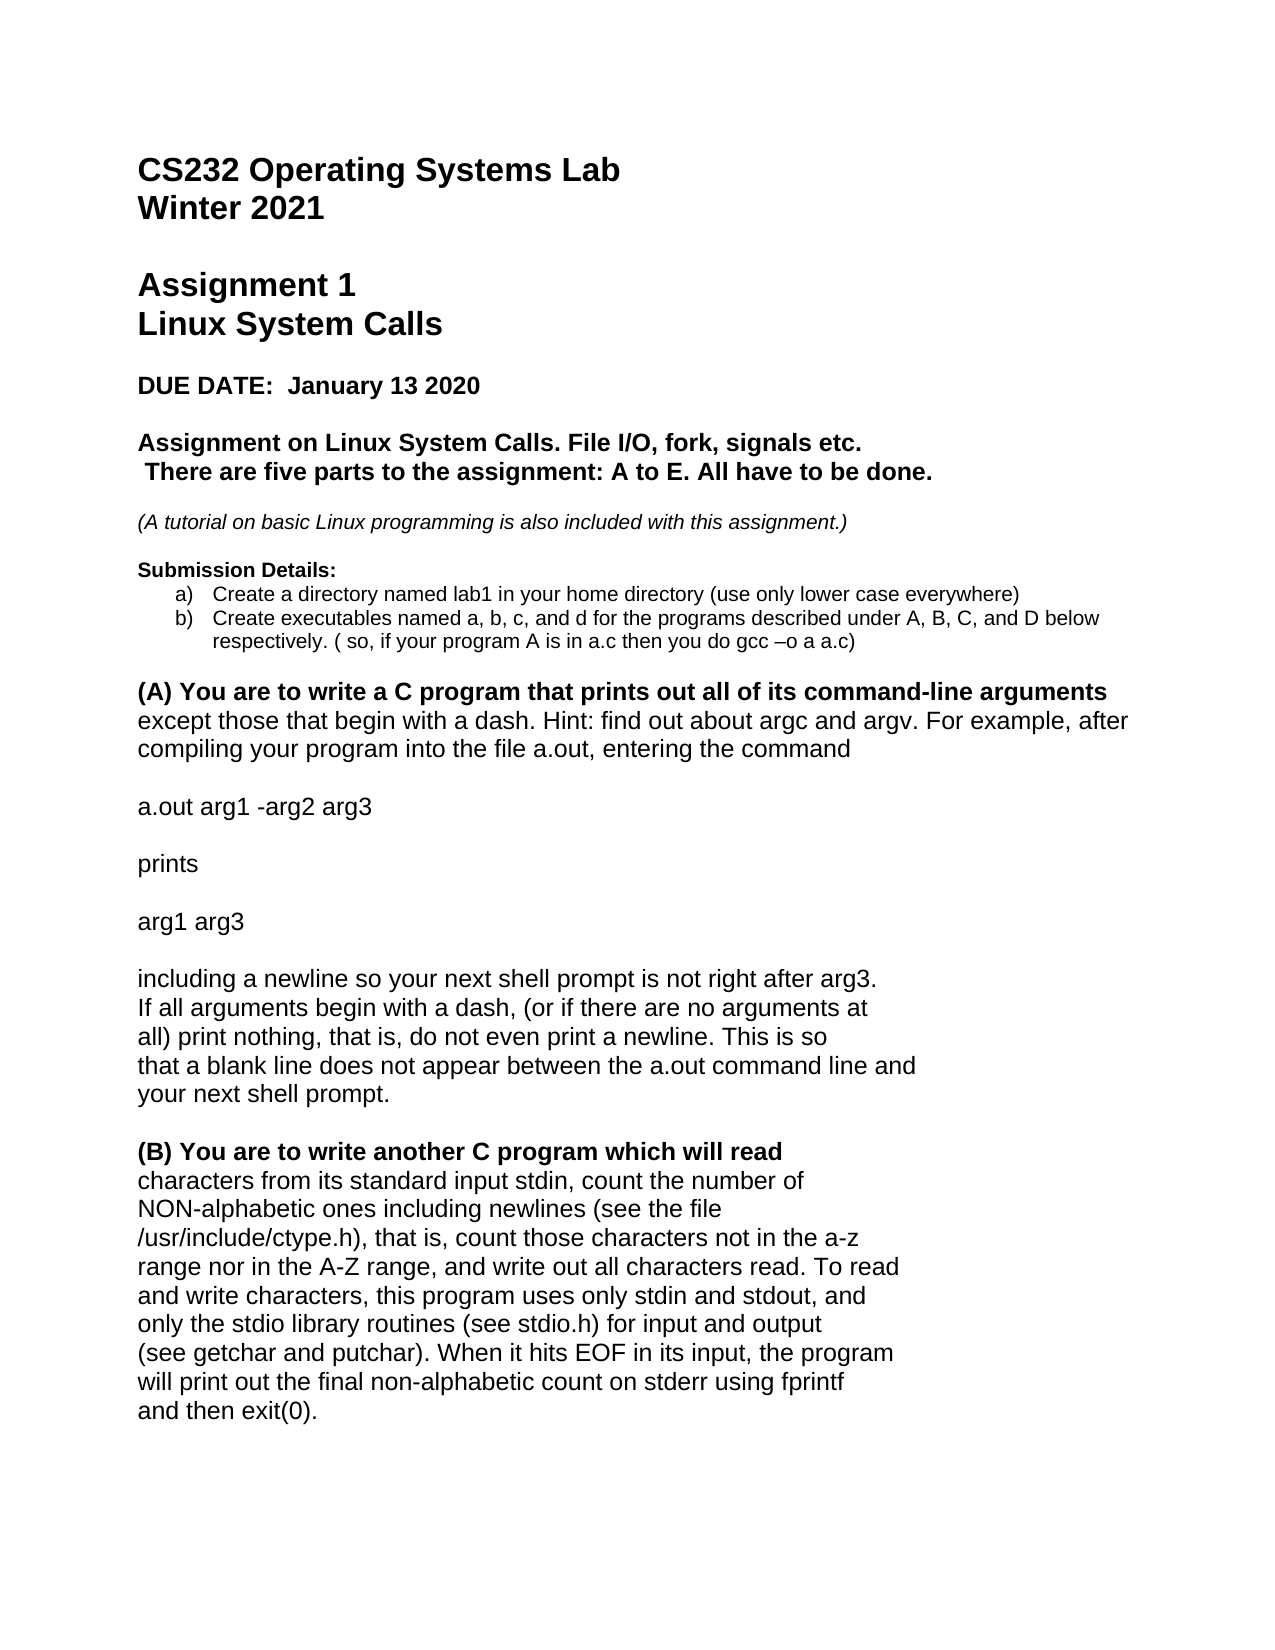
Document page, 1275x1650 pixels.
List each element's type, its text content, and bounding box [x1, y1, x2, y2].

text NON-alphabetic ones including newlines (see the file [137, 1194, 1138, 1223]
text There are five parts to the assignment: A to E. All have to be done. [137, 457, 1138, 486]
text only the stdio library routines (see stdio.h) for input and output [137, 1309, 1138, 1338]
text Winter 2021 [137, 188, 1138, 227]
text a.out arg1 -arg2 arg3 [137, 792, 1138, 821]
text and write characters, this program uses only stdin and stdout, and [137, 1281, 1138, 1309]
text prints [137, 849, 1138, 878]
text (B) You are to write another C program which will read [137, 1137, 1138, 1166]
text /usr/include/ctype.h), that is, count those characters not in the a-z [137, 1223, 1138, 1252]
text all) print nothing, that is, do not even print a newline. This is so [137, 1022, 1138, 1051]
list Create a directory named lab1 in your home directory (use only lower case everywhere) [175, 581, 1138, 605]
text CS232 Operating Systems Lab [137, 150, 1138, 188]
text (A) You are to write a C program that prints out all of its command-line arguments except those that begin with a dash. Hint: find out about argc and argv. For example, after compiling your program into the file a.out, entering the command [137, 677, 1138, 763]
list Create executables named a, b, c, and d for the programs described under A, B, C, and D below respectively. ( so, if your program A is in a.c then you do gcc –o a a.c) [175, 605, 1138, 653]
text arg1 arg3 [137, 907, 1138, 936]
text your next shell prompt. [137, 1079, 1138, 1108]
text Assignment on Linux System Calls. File I/O, fork, signals etc. [137, 428, 1138, 457]
text (see getchar and putchar). When it hits EOF in its input, the program [137, 1338, 1138, 1367]
text (A tutorial on basic Linux programming is also included with this assignment.) [137, 509, 1138, 533]
text will print out the final non-alphabetic count on stderr using fprintf [137, 1367, 1138, 1396]
text DUE DATE: January 13 2020 [137, 371, 1138, 400]
text If all arguments begin with a dash, (or if there are no arguments at [137, 993, 1138, 1022]
text Submission Details: [137, 557, 1138, 581]
text range nor in the A-Z range, and write out all characters read. To read [137, 1252, 1138, 1281]
text that a blank line does not appear between the a.out command line and [137, 1051, 1138, 1079]
text and then exit(0). [137, 1396, 1138, 1424]
text characters from its standard input stdin, count the number of [137, 1166, 1138, 1194]
text including a newline so your next shell prompt is not right after arg3. [137, 964, 1138, 993]
text Linux System Calls [137, 304, 1138, 342]
text Assignment 1 [137, 265, 1138, 304]
